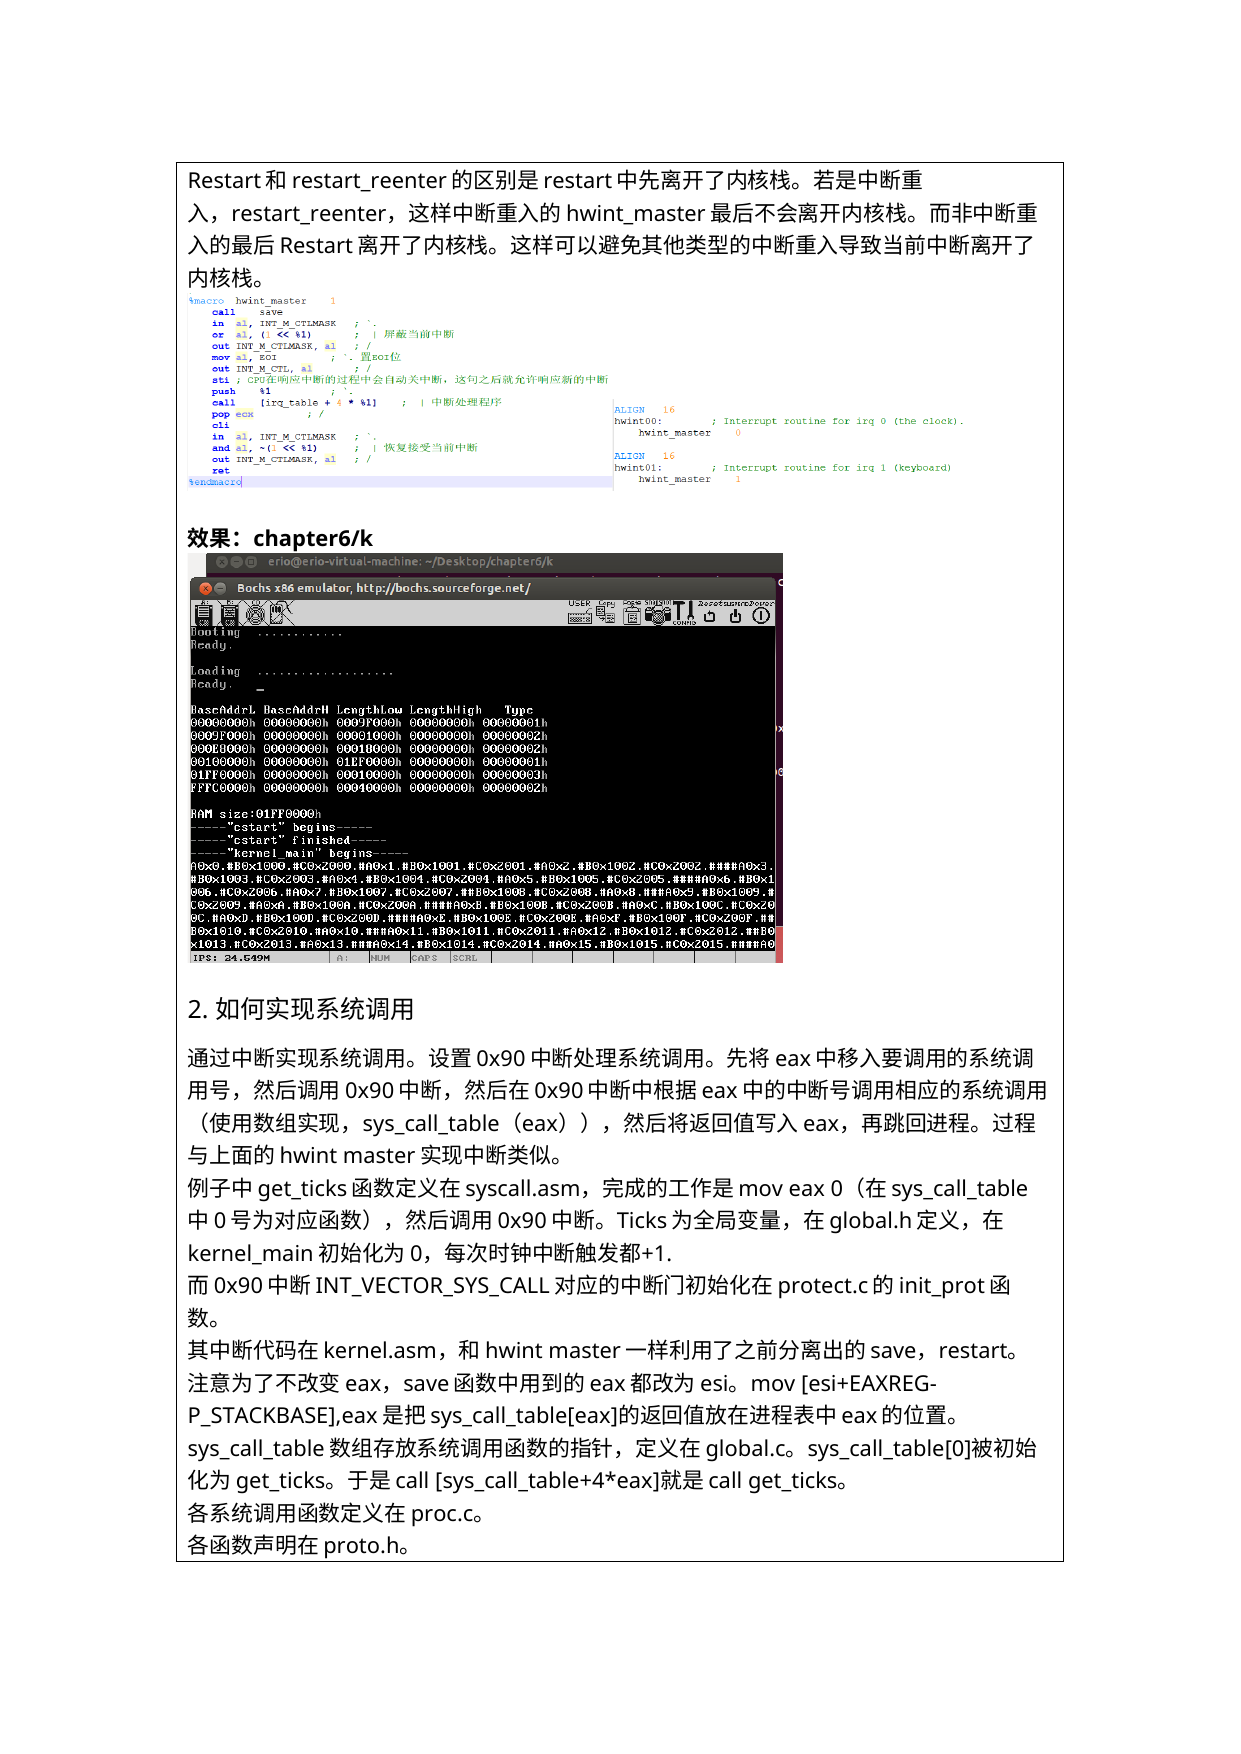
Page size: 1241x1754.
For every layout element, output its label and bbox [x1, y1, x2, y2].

table_cell [177, 163, 1063, 1561]
picture [187, 293, 969, 491]
picture [187, 553, 783, 963]
